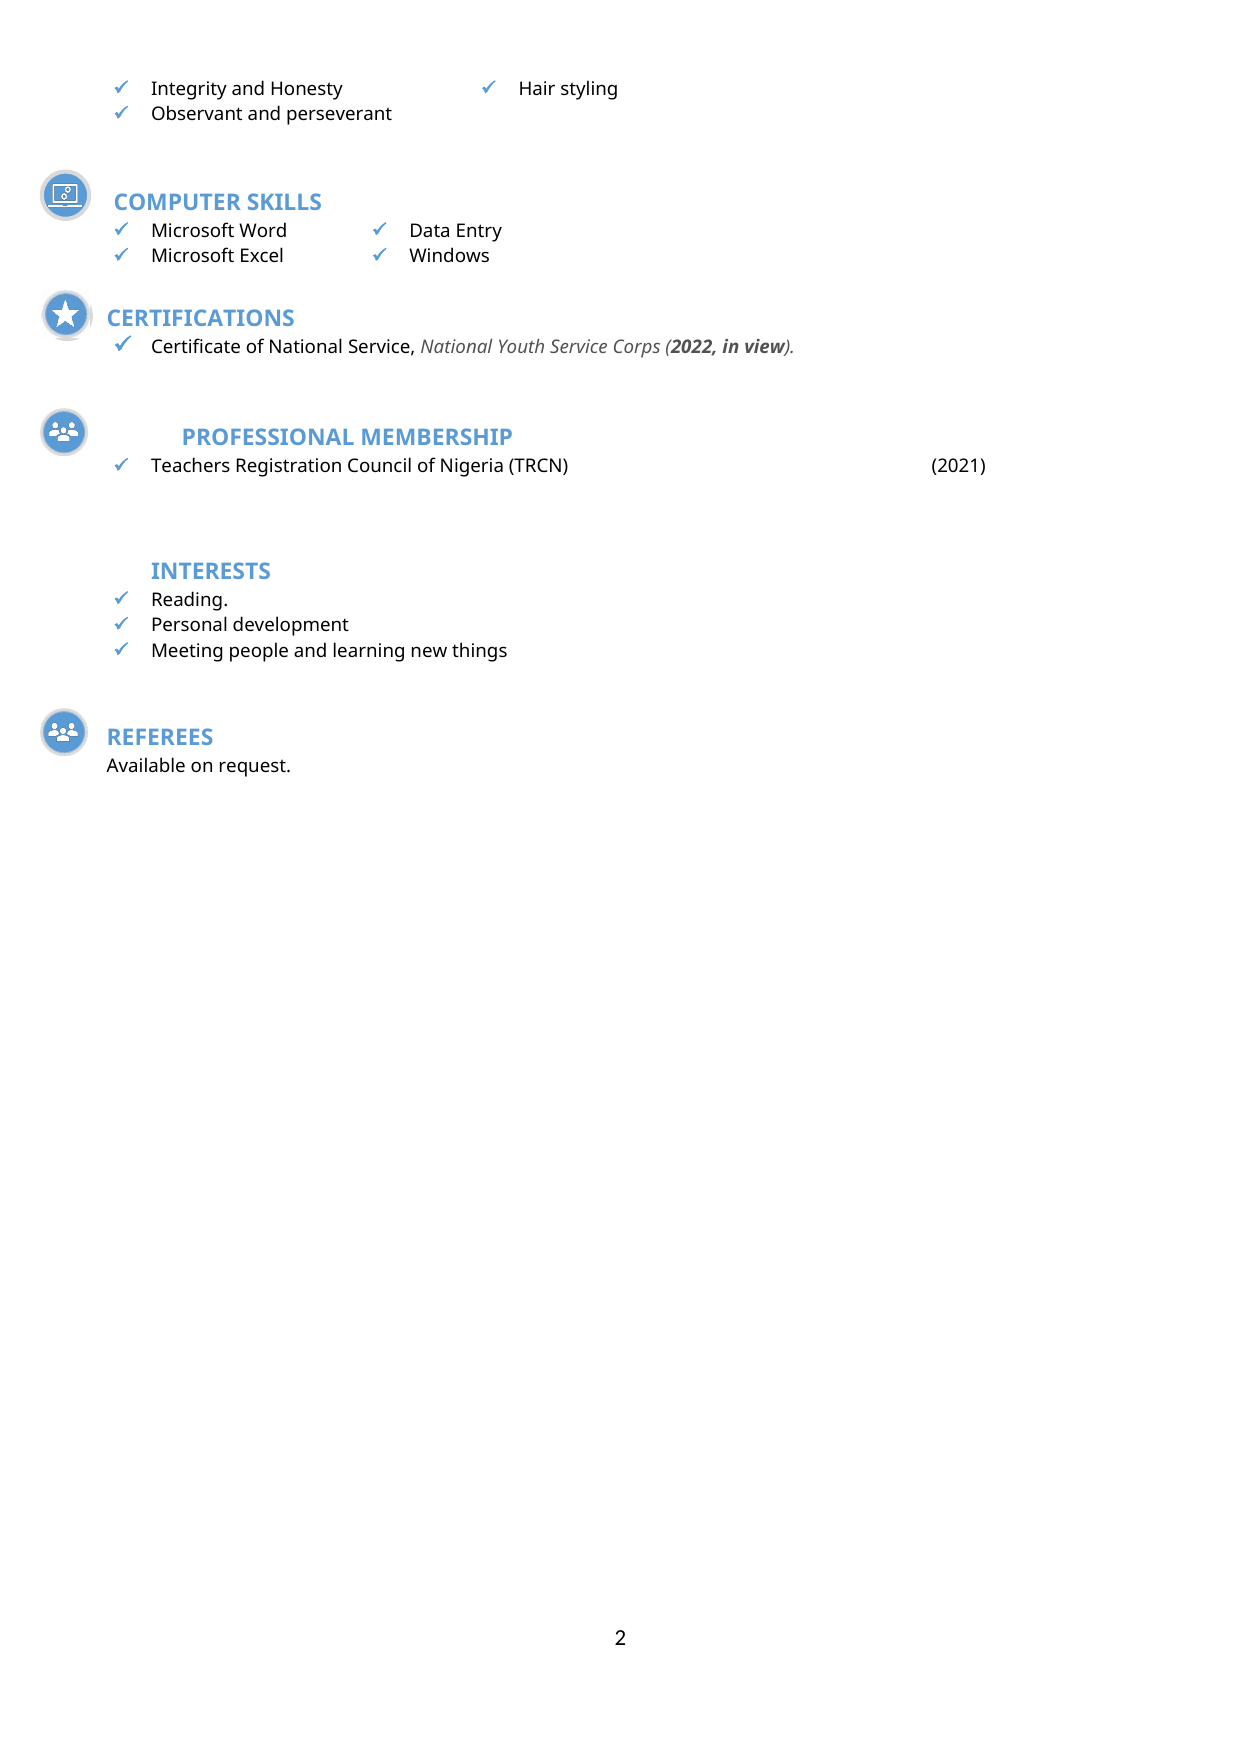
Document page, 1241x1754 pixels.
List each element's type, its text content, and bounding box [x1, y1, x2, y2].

list Certificate of National Service, National Youth Service Corps (2022, in view). [113, 333, 1134, 359]
text COMPUTER SKILLS [106, 186, 1134, 217]
text INTERESTS [151, 555, 1085, 586]
list Reading. [113, 586, 1110, 611]
list Hair styling [481, 75, 804, 101]
list Integrity and Honesty [113, 75, 436, 101]
list Microsoft Excel [113, 242, 362, 268]
picture [40, 708, 88, 756]
text Available on request. [106, 753, 1085, 778]
text REFEREES [106, 721, 1085, 753]
list Windows [372, 242, 620, 268]
list Personal development [113, 611, 1110, 637]
list Meeting people and learning new things [113, 637, 1110, 662]
picture [47, 175, 83, 216]
list Teachers Registration Council of Nigeria (TRCN) (2021) [113, 453, 1204, 478]
picture [42, 290, 90, 341]
picture [40, 408, 88, 456]
text PROFESSIONAL MEMBERSHIP [181, 421, 1240, 453]
list Microsoft Word [113, 217, 362, 242]
list Observant and perseverant [113, 101, 436, 126]
text CERTIFICATIONS [106, 302, 605, 333]
list Data Entry [372, 217, 620, 242]
